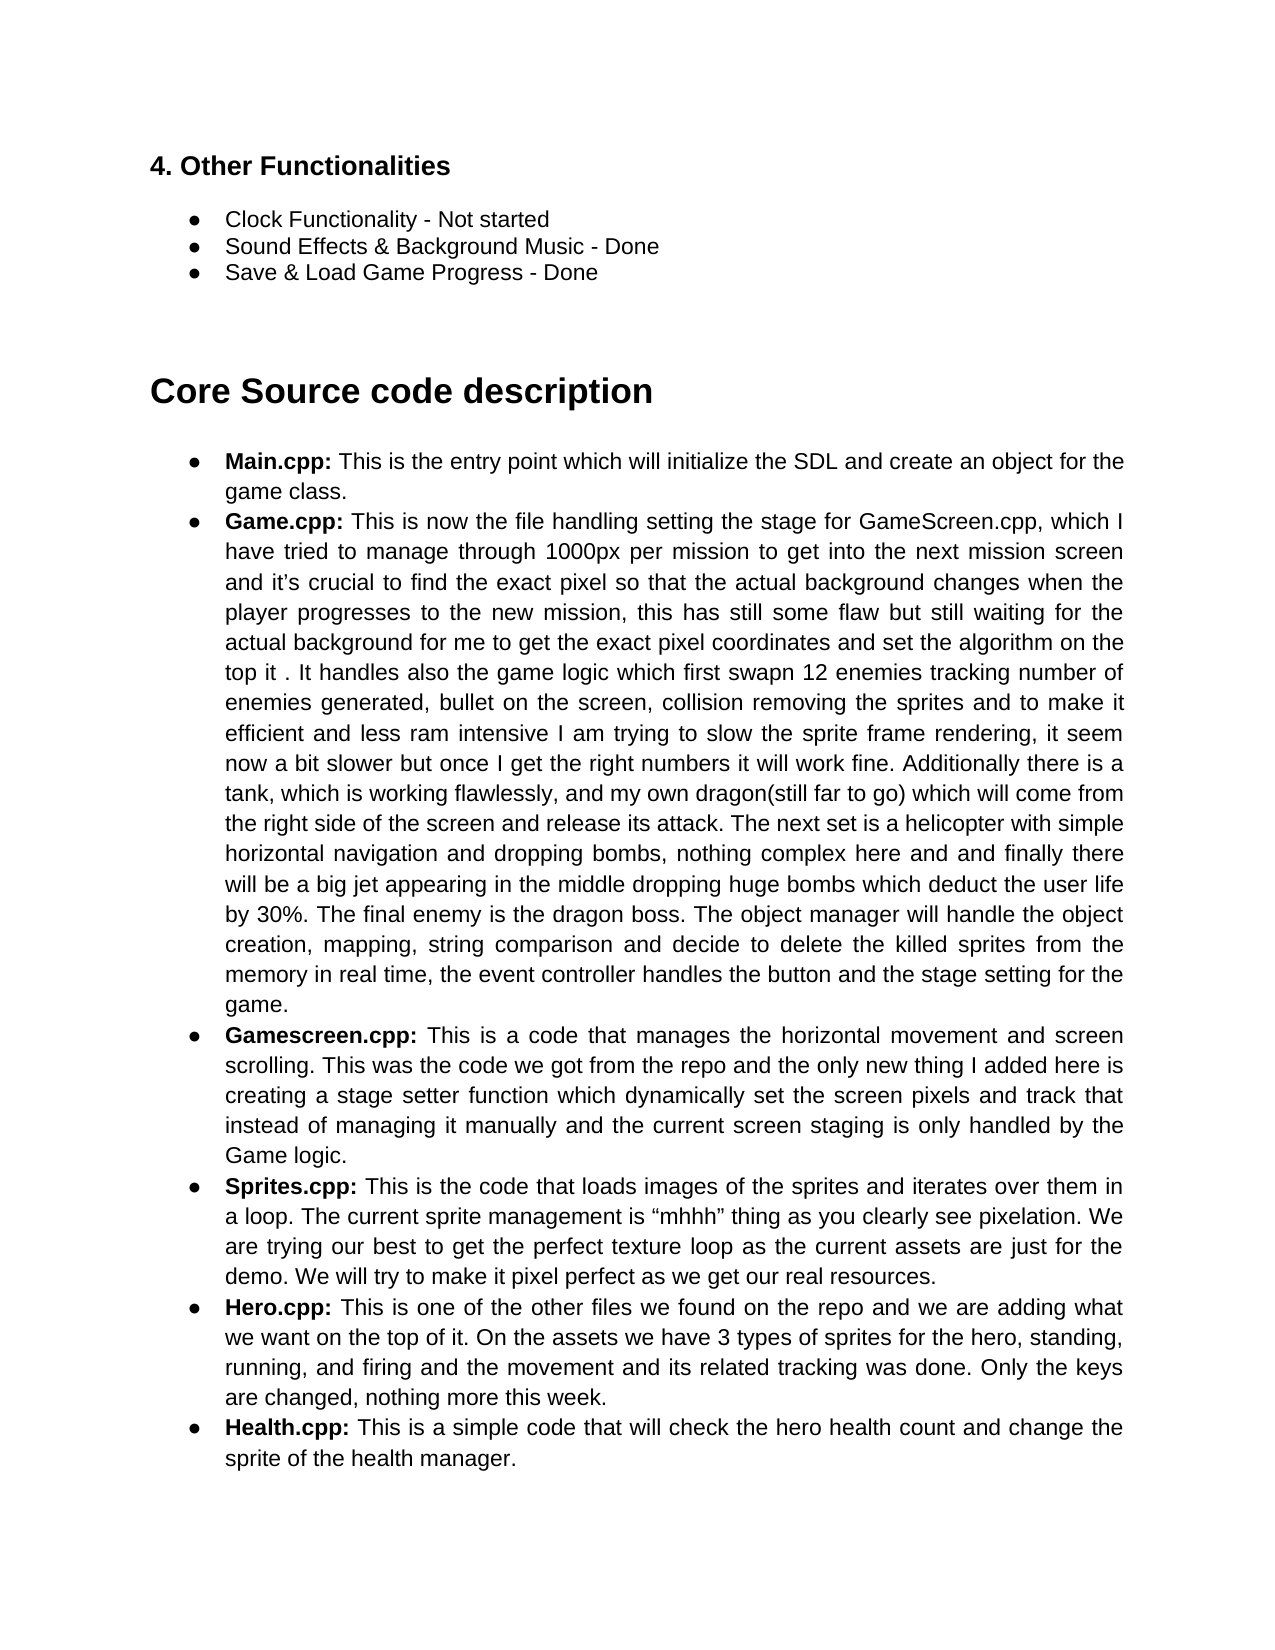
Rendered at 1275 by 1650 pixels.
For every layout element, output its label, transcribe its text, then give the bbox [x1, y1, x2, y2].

text Core Source code description [150, 371, 1125, 411]
list Sound Effects & Background Music - Done [187, 233, 1125, 259]
list Save & Load Game Progress - Done [187, 259, 1125, 285]
list Sprites.cpp: This is the code that loads images of the sprites and iterates over them in a loop. The current sprite management is “mhhh” thing as you clearly see pixelation. We are trying our best to get the perfect texture loop as the current assets are just for the demo. We will try to make it pixel perfect as we get our real resources. [187, 1173, 1125, 1290]
list Gamescreen.cpp: This is a code that manages the horizontal movement and screen scrolling. This was the code we got from the repo and the only new thing I added here is creating a stage setter function which dynamically set the screen pixels and track that instead of managing it manually and the current screen staging is only handled by the Game logic. [187, 1022, 1125, 1169]
list Game.cpp: This is now the file handling setting the stage for GameScreen.cpp, which I have tried to manage through 1000px per mission to get into the next mission screen and it’s crucial to find the exact pixel so that the actual background changes when the player progresses to the new mission, this has still some flaw but still waiting for the actual background for me to get the exact pixel coordinates and set the algorithm on the top it . It handles also the game logic which first swapn 12 enemies tracking number of enemies generated, bullet on the screen, collision removing the sprites and to make it efficient and less ram intensive I am trying to slow the sprite frame rendering, it seem now a bit slower but once I get the right numbers it will work fine. Additionally there is a tank, which is working flawlessly, and my own dragon(still far to go) which will come from the right side of the screen and release its attack. The next set is a helicopter with simple horizontal navigation and dropping bombs, nothing complex here and and finally there will be a big jet appearing in the middle dropping huge bombs which deduct the user life by 30%. The final enemy is the dragon boss. The object manager will handle the object creation, mapping, string comparison and decide to delete the killed sprites from the memory in real time, the event controller handles the button and the stage setting for the game. [187, 508, 1125, 1018]
list Main.cpp: This is the entry point which will initialize the SDL and create an object for the game class. [187, 448, 1125, 504]
list Health.cpp: This is a simple code that will check the hero health count and change the sprite of the health manager. [187, 1414, 1125, 1471]
list Hero.cpp: This is one of the other files we found on the repo and we are adding what we want on the top of it. On the assets we have 3 types of sprites for the hero, standing, running, and firing and the movement and its related tracking was done. Only the keys are changed, nothing more this week. [187, 1293, 1125, 1411]
subtitle 4. Other Functionalities [150, 150, 1125, 181]
list Clock Functionality - Not started [187, 206, 1125, 233]
